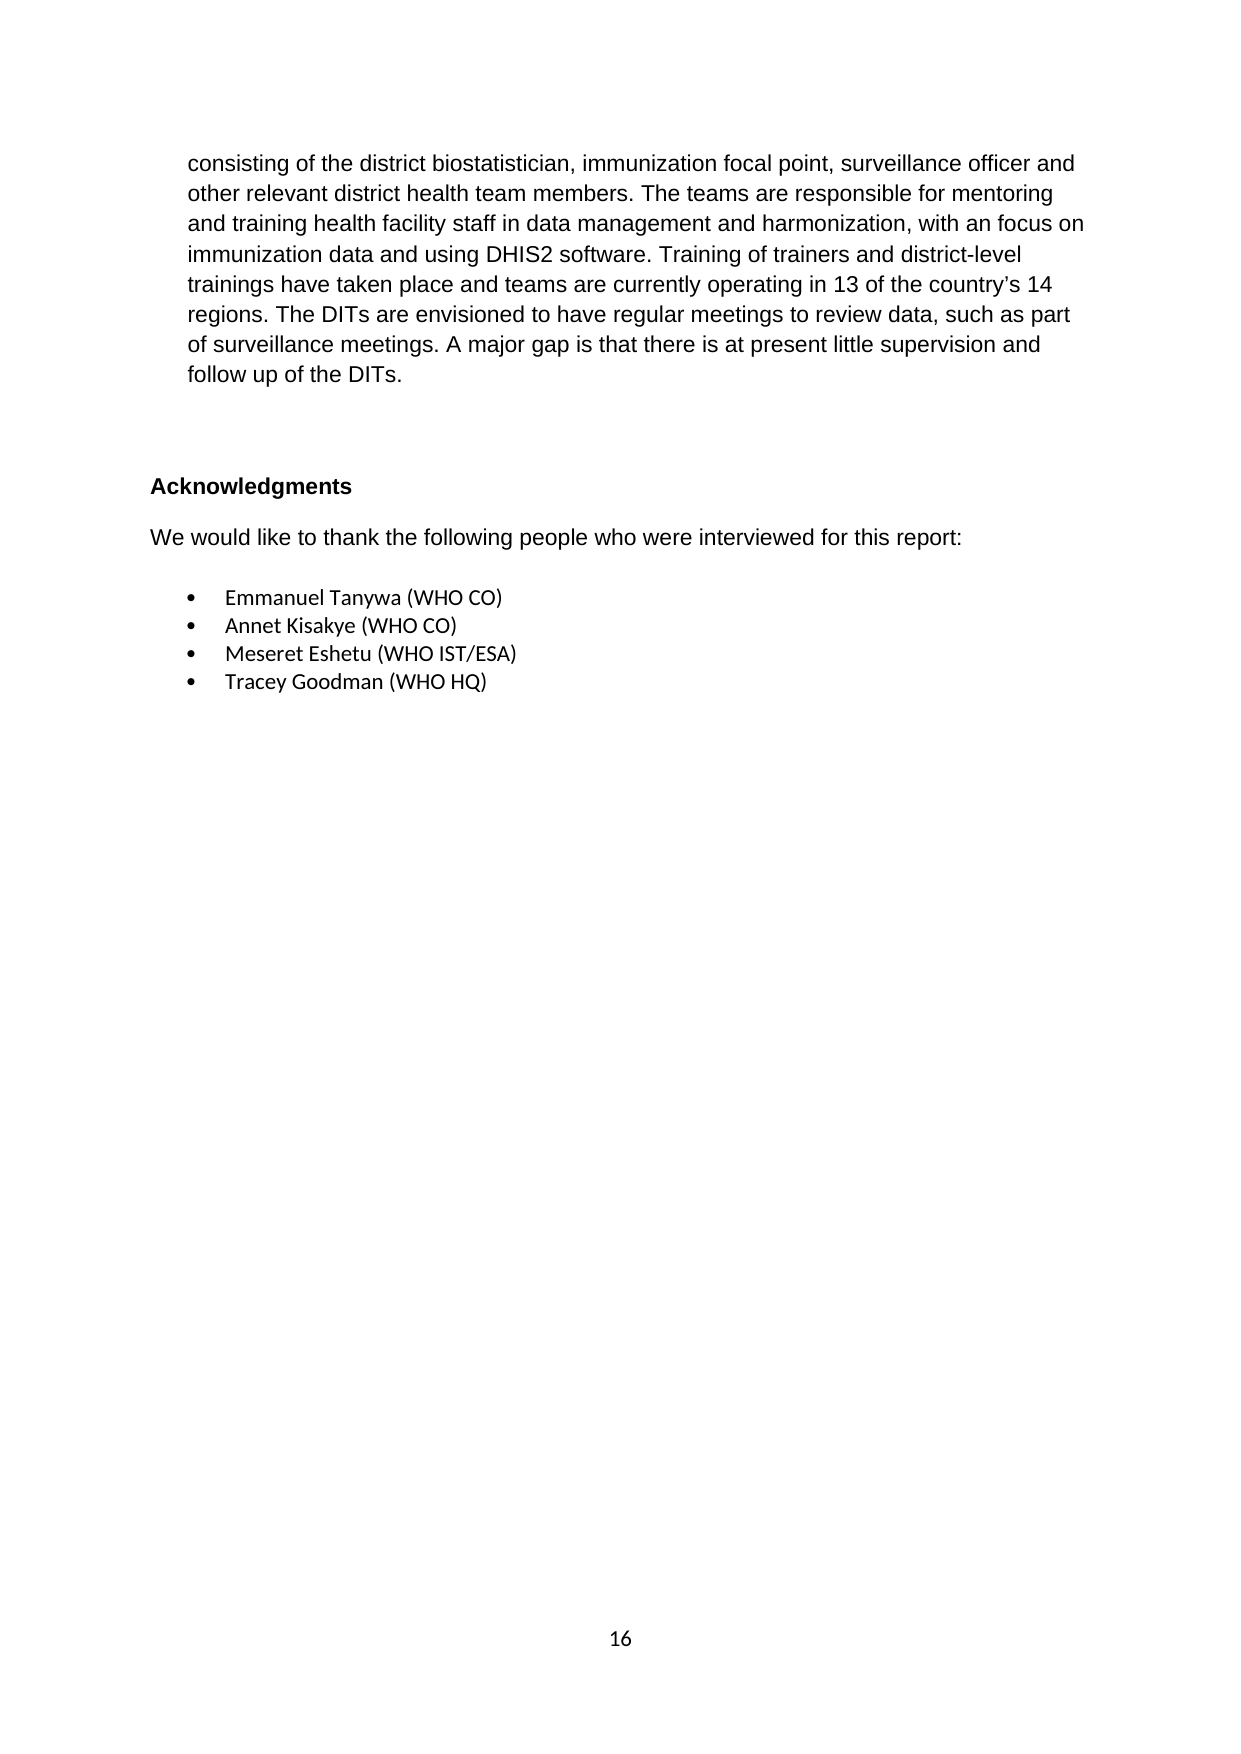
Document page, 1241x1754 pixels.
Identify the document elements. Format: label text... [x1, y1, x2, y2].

list Emmanuel Tanywa (WHO CO) [187, 583, 1090, 611]
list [150, 150, 1090, 388]
text Acknowledgments [150, 473, 1090, 499]
list Tracey Goodman (WHO HQ) [187, 667, 1090, 695]
list Annet Kisakye (WHO CO) [187, 611, 1090, 639]
list Meseret Eshetu (WHO IST/ESA) [187, 639, 1090, 667]
text We would like to thank the following people who were interviewed for this report: [150, 524, 1090, 550]
